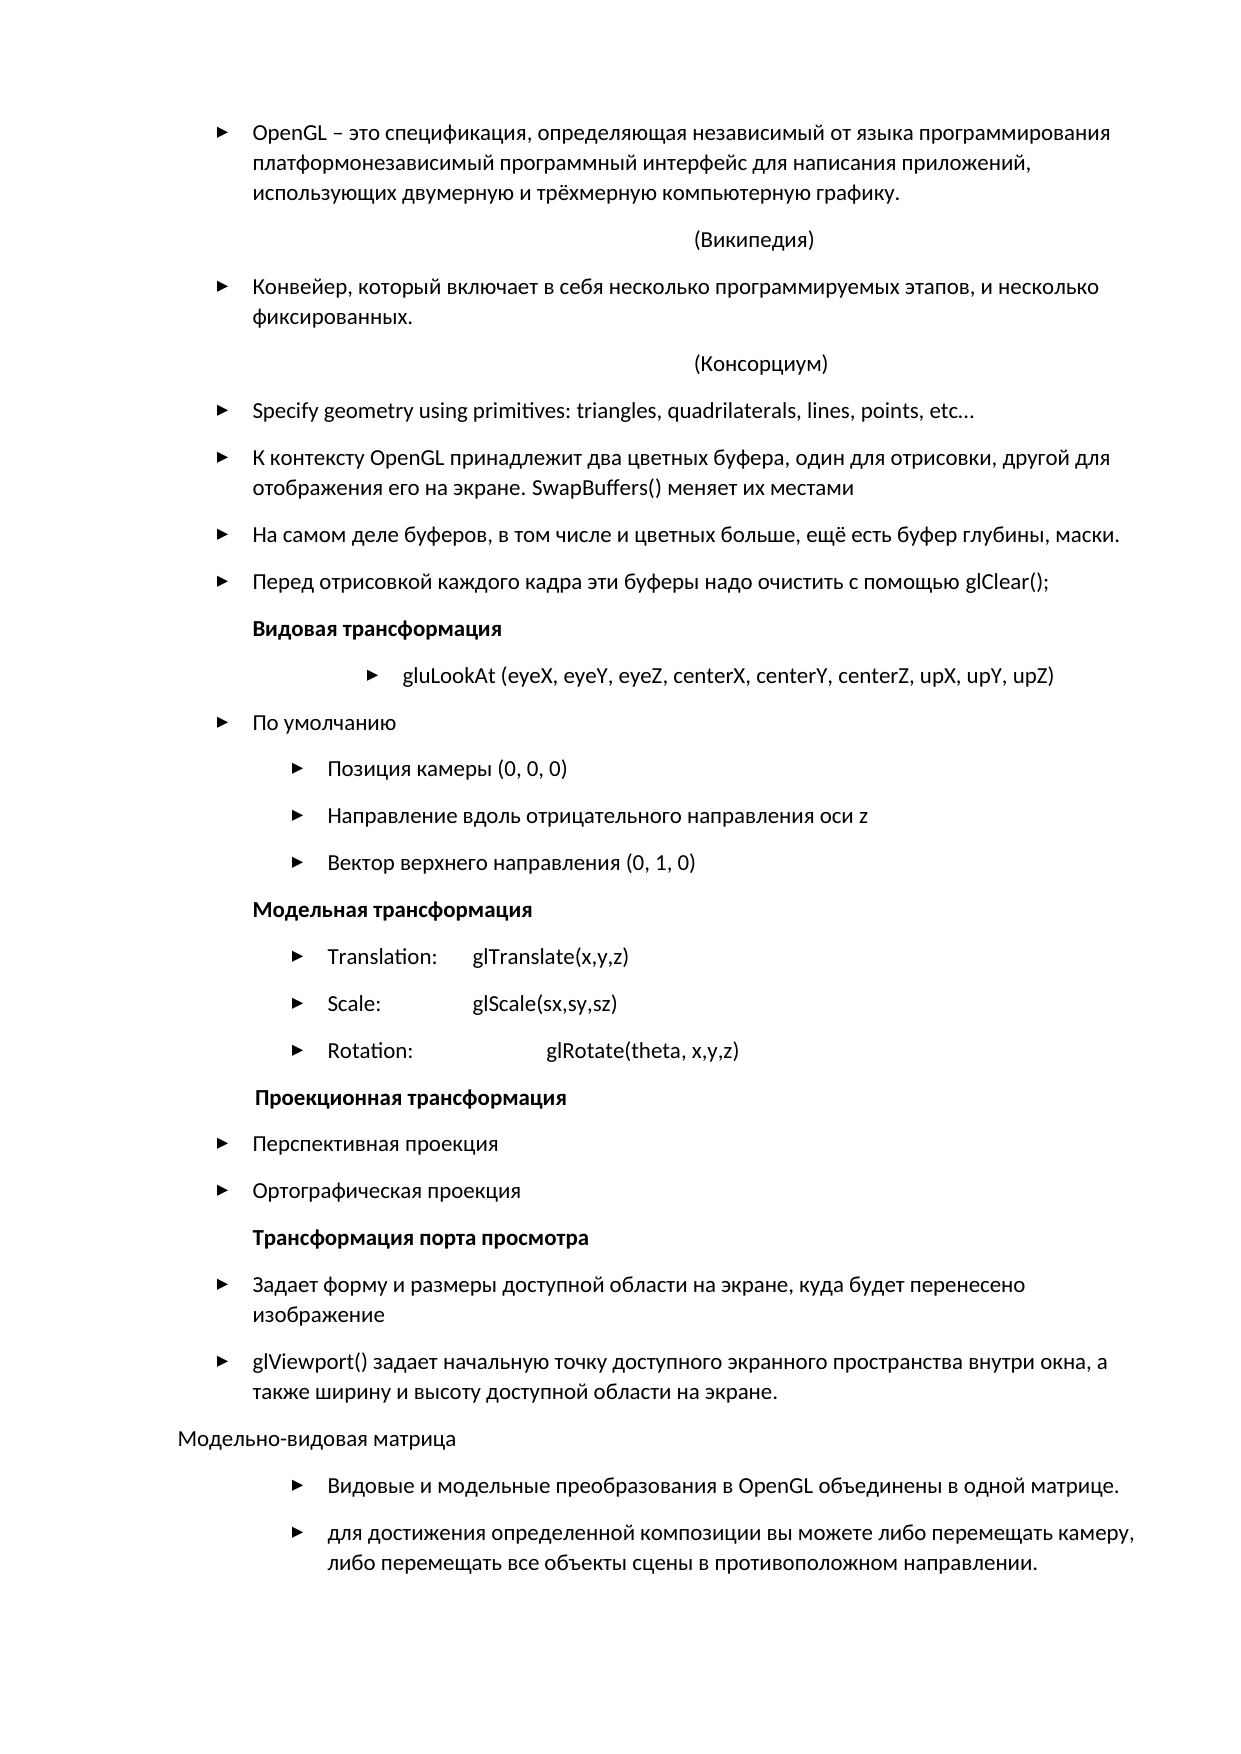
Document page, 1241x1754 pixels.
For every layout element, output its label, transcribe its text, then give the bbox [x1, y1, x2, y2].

list Вектор верхнего направления (0, 1, 0) [290, 848, 1152, 876]
text Проекционная трансформация [177, 1083, 1152, 1111]
list Позиция камеры (0, 0, 0) [290, 754, 1152, 783]
list Specify geometry using primitives: triangles, quadrilaterals, lines, points, etc… [215, 396, 1152, 424]
list OpenGL – это спецификация, определяющая независимый от языка программирования платформонезависимый программный интерфейс для написания приложений, использующих двумерную и трёхмерную компьютерную графику. [215, 118, 1152, 207]
list для достижения определенной композиции вы можете либо перемещать камеру, либо перемещать все объекты сцены в противоположном направлении. [290, 1518, 1152, 1576]
text (Консорциум) [177, 349, 1152, 377]
list gluLookAt (eyeX, eyeY, eyeZ, centerX, centerY, centerZ, upX, upY, upZ) [365, 661, 1152, 689]
list На самом деле буферов, в том числе и цветных больше, ещё есть буфер глубины, маски. [215, 520, 1152, 548]
list Видовые и модельные преобразования в OpenGL объединены в одной матрице. [290, 1471, 1152, 1499]
text Трансформация порта просмотра [252, 1223, 1152, 1251]
list Scale: glScale(sx,sy,sz) [290, 989, 1152, 1017]
list Конвейер, который включает в себя несколько программируемых этапов, и несколько фиксированных. [215, 272, 1152, 331]
list К контексту OpenGL принадлежит два цветных буфера, один для отрисовки, другой для отображения его на экране. SwapBuffers() меняет их местами [215, 443, 1152, 501]
list По умолчанию [215, 708, 1152, 736]
list Перед отрисовкой каждого кадра эти буферы надо очистить с помощью glClear(); [215, 567, 1152, 595]
list Перспективная проекция [215, 1129, 1152, 1158]
text Модельная трансформация [252, 895, 1152, 923]
list glViewport() задает начальную точку доступного экранного пространства внутри окна, а также ширину и высоту доступной области на экране. [215, 1347, 1152, 1406]
list Rotation: glRotate(theta, x,y,z) [290, 1036, 1152, 1064]
text Модельно-видовая матрица [177, 1424, 1152, 1452]
list Translation: glTranslate(x,y,z) [290, 942, 1152, 970]
text Видовая трансформация [252, 614, 1152, 642]
list Ортографическая проекция [215, 1176, 1152, 1204]
list Задает форму и размеры доступной области на экране, куда будет перенесено изображение [215, 1270, 1152, 1328]
list Направление вдоль отрицательного направления оси z [290, 801, 1152, 829]
text (Википедия) [177, 225, 1152, 253]
